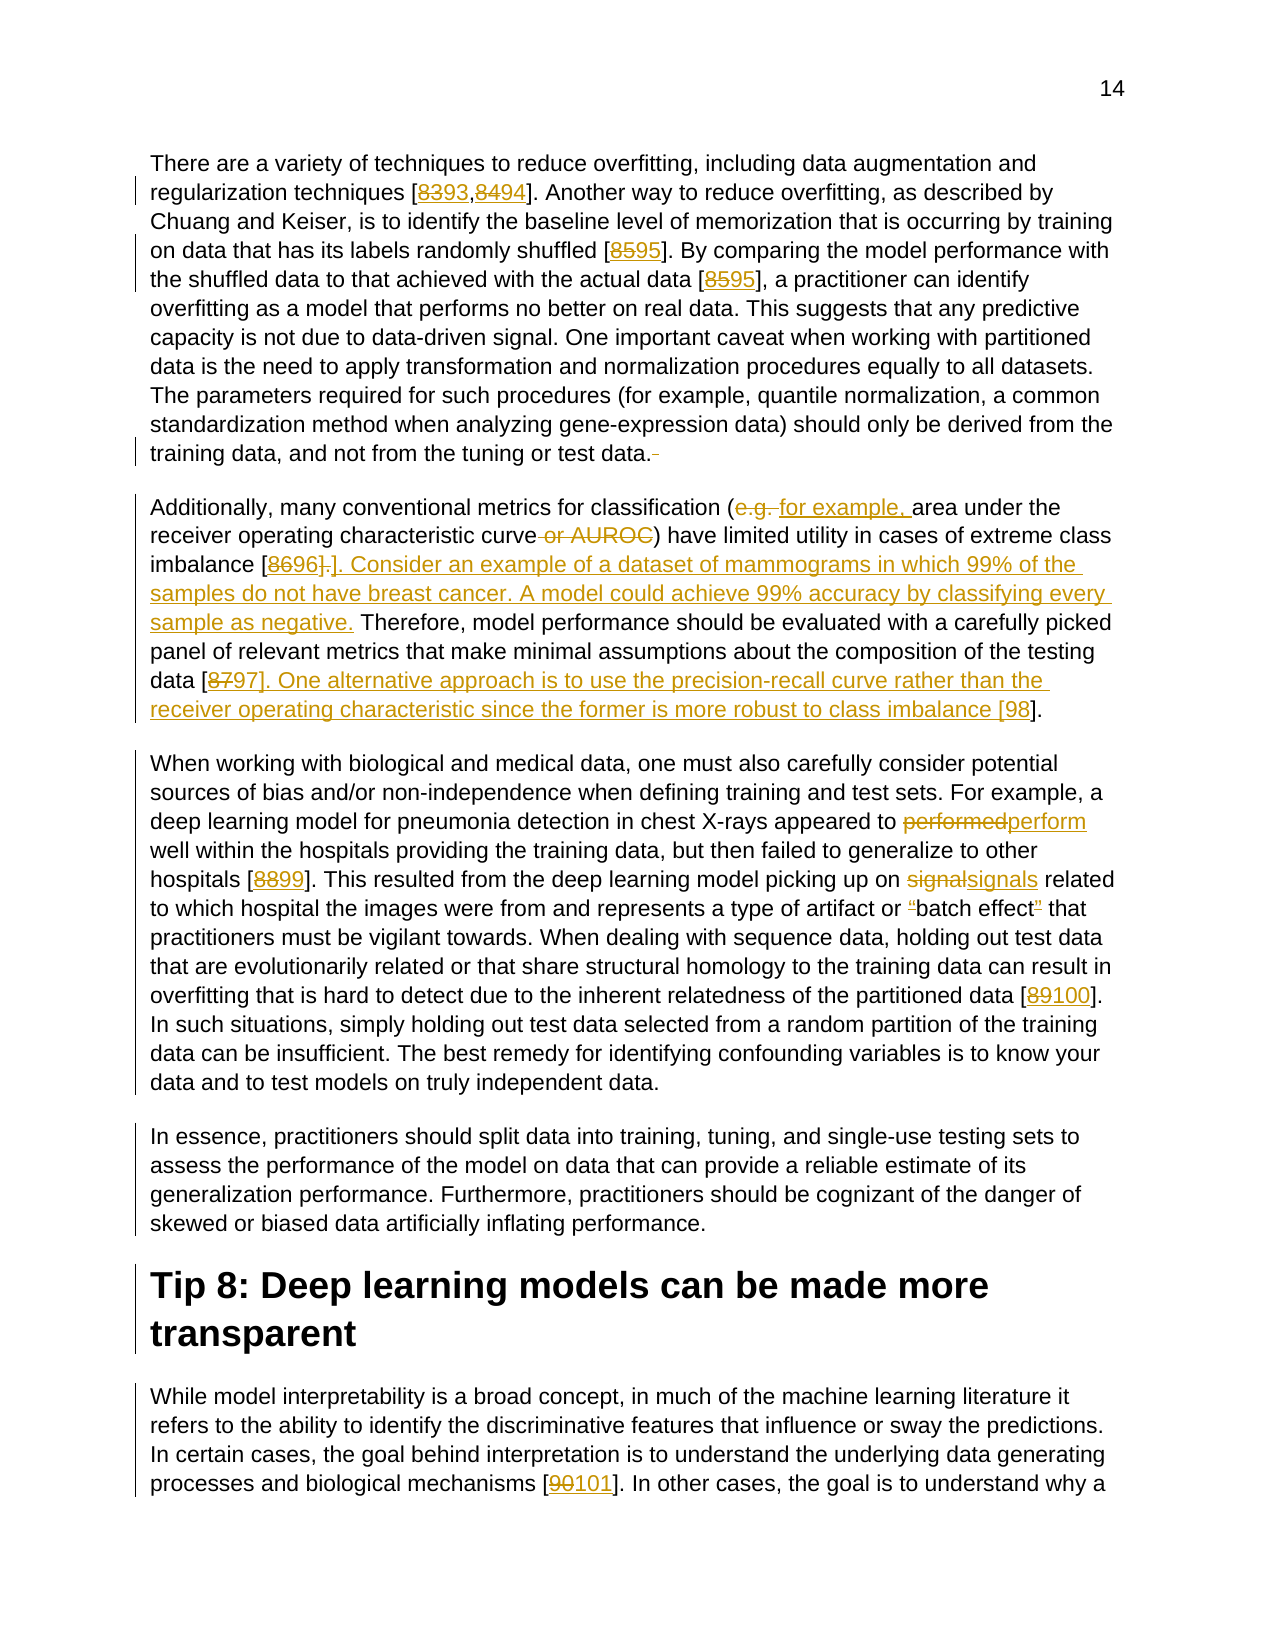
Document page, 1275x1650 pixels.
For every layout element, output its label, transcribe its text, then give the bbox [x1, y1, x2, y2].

text When working with biological and medical data, one must also carefully consider potential sources of bias and/or non-independence when defining training and test sets. For example, a deep learning model for pneumonia detection in chest X-rays appeared to well within the hospitals providing the training data, but then failed to generalize to other hospitals []. This resulted from the deep learning model picking up on related to which hospital the images were from and represents a type of artifact or batch effect that practitioners must be vigilant towards. When dealing with sequence data, holding out test data that are evolutionarily related or that share structural homology to the training data can result in overfitting that is hard to detect due to the inherent relatedness of the partitioned data []. In such situations, simply holding out test data selected from a random partition of the training data can be insufficient. The best remedy for identifying confounding variables is to know your data and to test models on truly independent data. [150, 750, 1125, 1095]
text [150, 1383, 1125, 1497]
subtitle Tip 8: Deep learning models can be made more transparent [150, 1263, 1125, 1354]
text There are a variety of techniques to reduce overfitting, including data augmentation and regularization techniques [,]. Another way to reduce overfitting, as described by Chuang and Keiser, is to identify the baseline level of memorization that is occurring by training on data that has its labels randomly shuffled []. By comparing the model performance with the shuffled data to that achieved with the actual data [], a practitioner can identify overfitting as a model that performs no better on real data. This suggests that any predictive capacity is not due to data-driven signal. One important caveat when working with partitioned data is the need to apply transformation and normalization procedures equally to all datasets. The parameters required for such procedures (for example, quantile normalization, a common standardization method when analyzing gene-expression data) should only be derived from the training data, and not from the tuning or test data. [150, 150, 1125, 466]
text In essence, practitioners should split data into training, tuning, and single-use testing sets to assess the performance of the model on data that can provide a reliable estimate of its generalization performance. Furthermore, practitioners should be cognizant of the danger of skewed or biased data artificially inflating performance. [150, 1123, 1125, 1236]
text Additionally, many conventional metrics for classification (area under the receiver operating characteristic curve) have limited utility in cases of extreme class imbalance [ Therefore, model performance should be evaluated with a carefully picked panel of relevant metrics that make minimal assumptions about the composition of the testing data []. [150, 493, 1125, 723]
